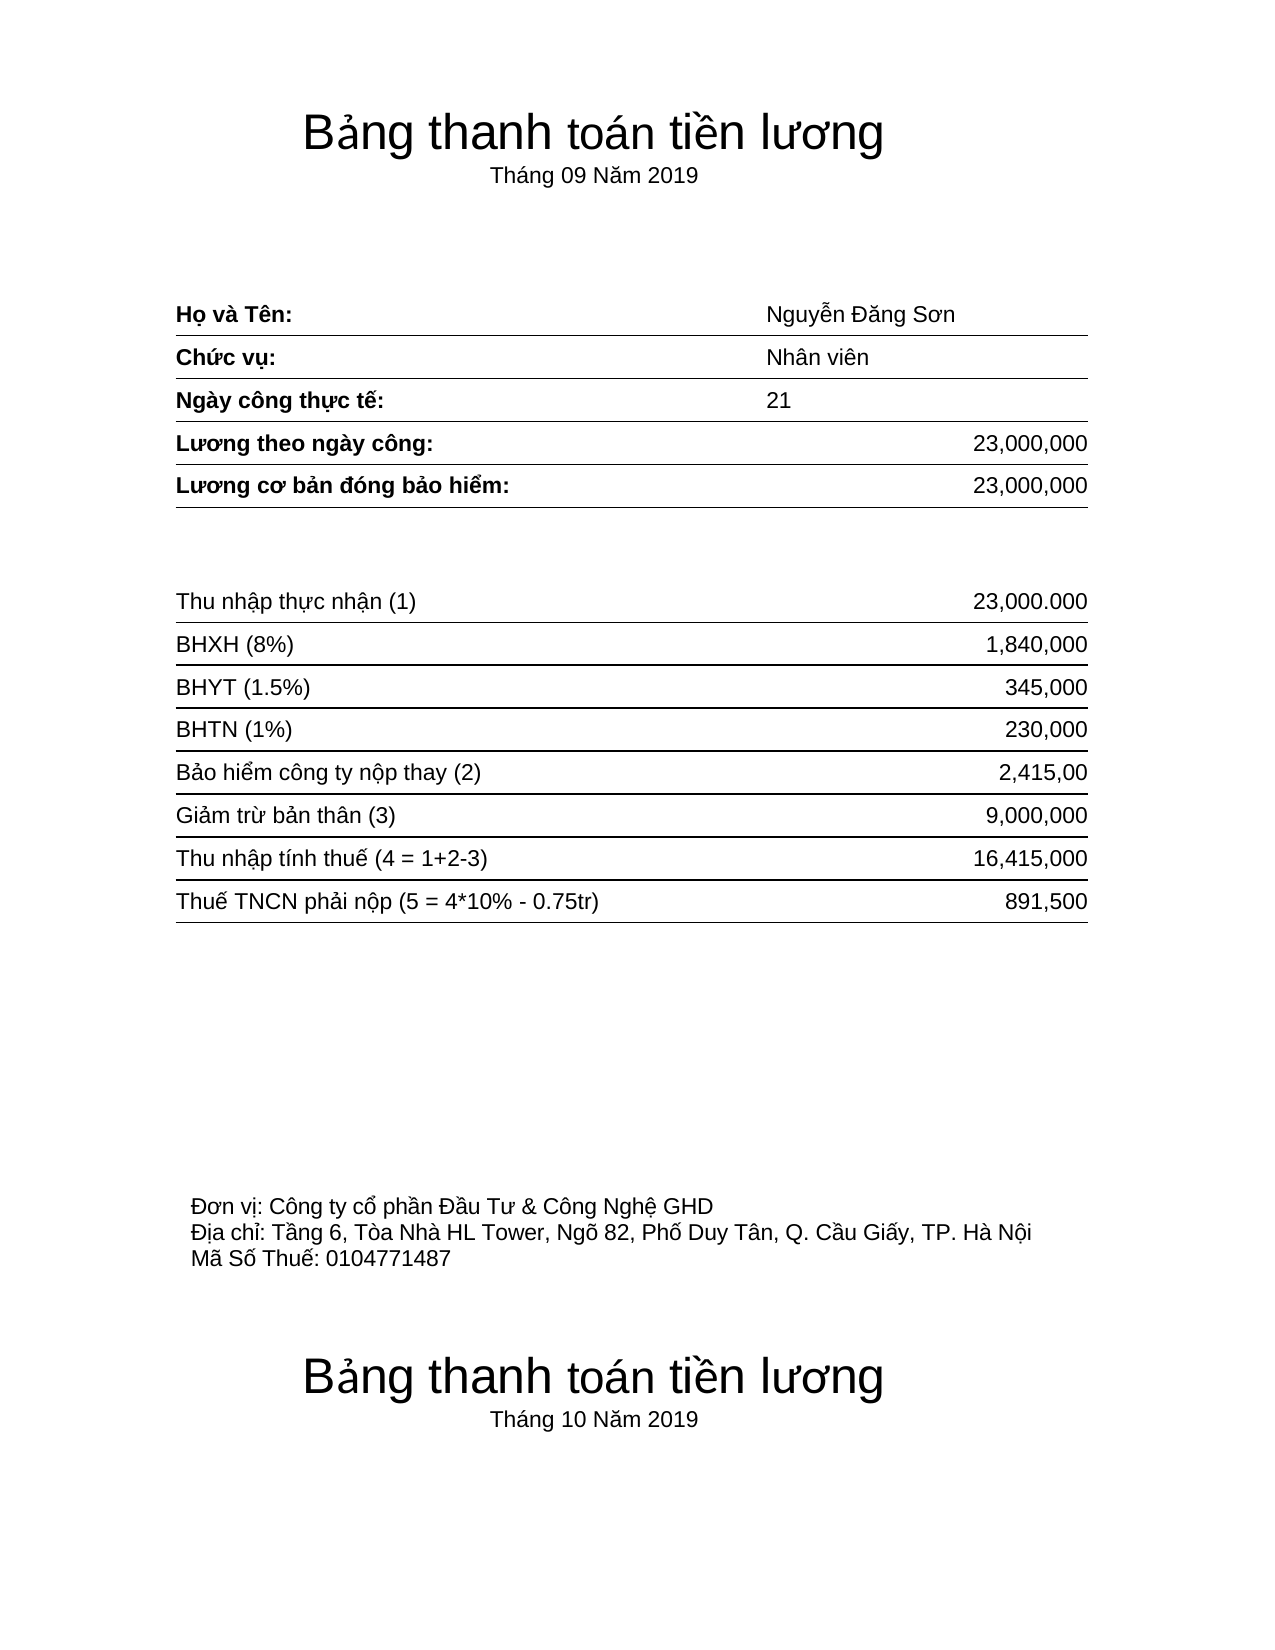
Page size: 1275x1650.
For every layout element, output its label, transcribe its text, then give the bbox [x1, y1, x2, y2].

table_cell 16,415,000 [766, 838, 1087, 879]
table_cell 230,000 [766, 709, 1087, 750]
table_cell 21 [766, 379, 1087, 421]
table_cell BHXH (8%) [176, 623, 766, 664]
table_cell BHTN (1%) [176, 709, 766, 750]
text Tháng 09 Năm 2019 [101, 162, 1012, 188]
table_cell Giảm trừ bản thân (3) [176, 795, 766, 836]
table_cell 23,000,000 [766, 465, 1087, 506]
table_cell Ngày công thực tế: [176, 379, 766, 421]
table_header Đơn vị: Công ty cổ phần Đầu Tư & Công Nghệ GHD Địa chỉ: Tầng 6, Tòa Nhà HL Tower, Ngõ 82, Phố Duy Tân, Q. Cầu Giấy, TP. Hà Nội Mã Số Thuế: 0104771487 [176, 1193, 1087, 1345]
table_header Thu nhập thực nhận (1) [176, 580, 766, 621]
table_header 23,000.000 [766, 580, 1087, 621]
table_cell Bảo hiểm công ty nộp thay (2) [176, 752, 766, 793]
table_cell Lương theo ngày công: [176, 422, 766, 463]
table_cell 23,000,000 [766, 422, 1087, 463]
table_cell 891,500 [766, 881, 1087, 922]
table_cell Lương cơ bản đóng bảo hiểm: [176, 465, 766, 506]
table_cell BHYT (1.5%) [176, 666, 766, 707]
table_cell Thu nhập tính thuế (4 = 1+2-3) [176, 838, 766, 879]
table_header Họ và Tên: [176, 293, 766, 335]
table_cell 1,840,000 [766, 623, 1087, 664]
text Bảng thanh toán tiền lương [101, 1345, 1012, 1406]
table_header Nguyễn Đăng Sơn [766, 293, 1087, 335]
table_cell 2,415,00 [766, 752, 1087, 793]
table_cell Chức vụ: [176, 336, 766, 378]
table_cell 345,000 [766, 666, 1087, 707]
text Bảng thanh toán tiền lương [101, 101, 1012, 162]
text Tháng 10 Năm 2019 [101, 1406, 1012, 1433]
table_cell Nhân viên [766, 336, 1087, 378]
table_cell Thuế TNCN phải nộp (5 = 4*10% - 0.75tr) [176, 881, 766, 922]
table_cell 9,000,000 [766, 795, 1087, 836]
